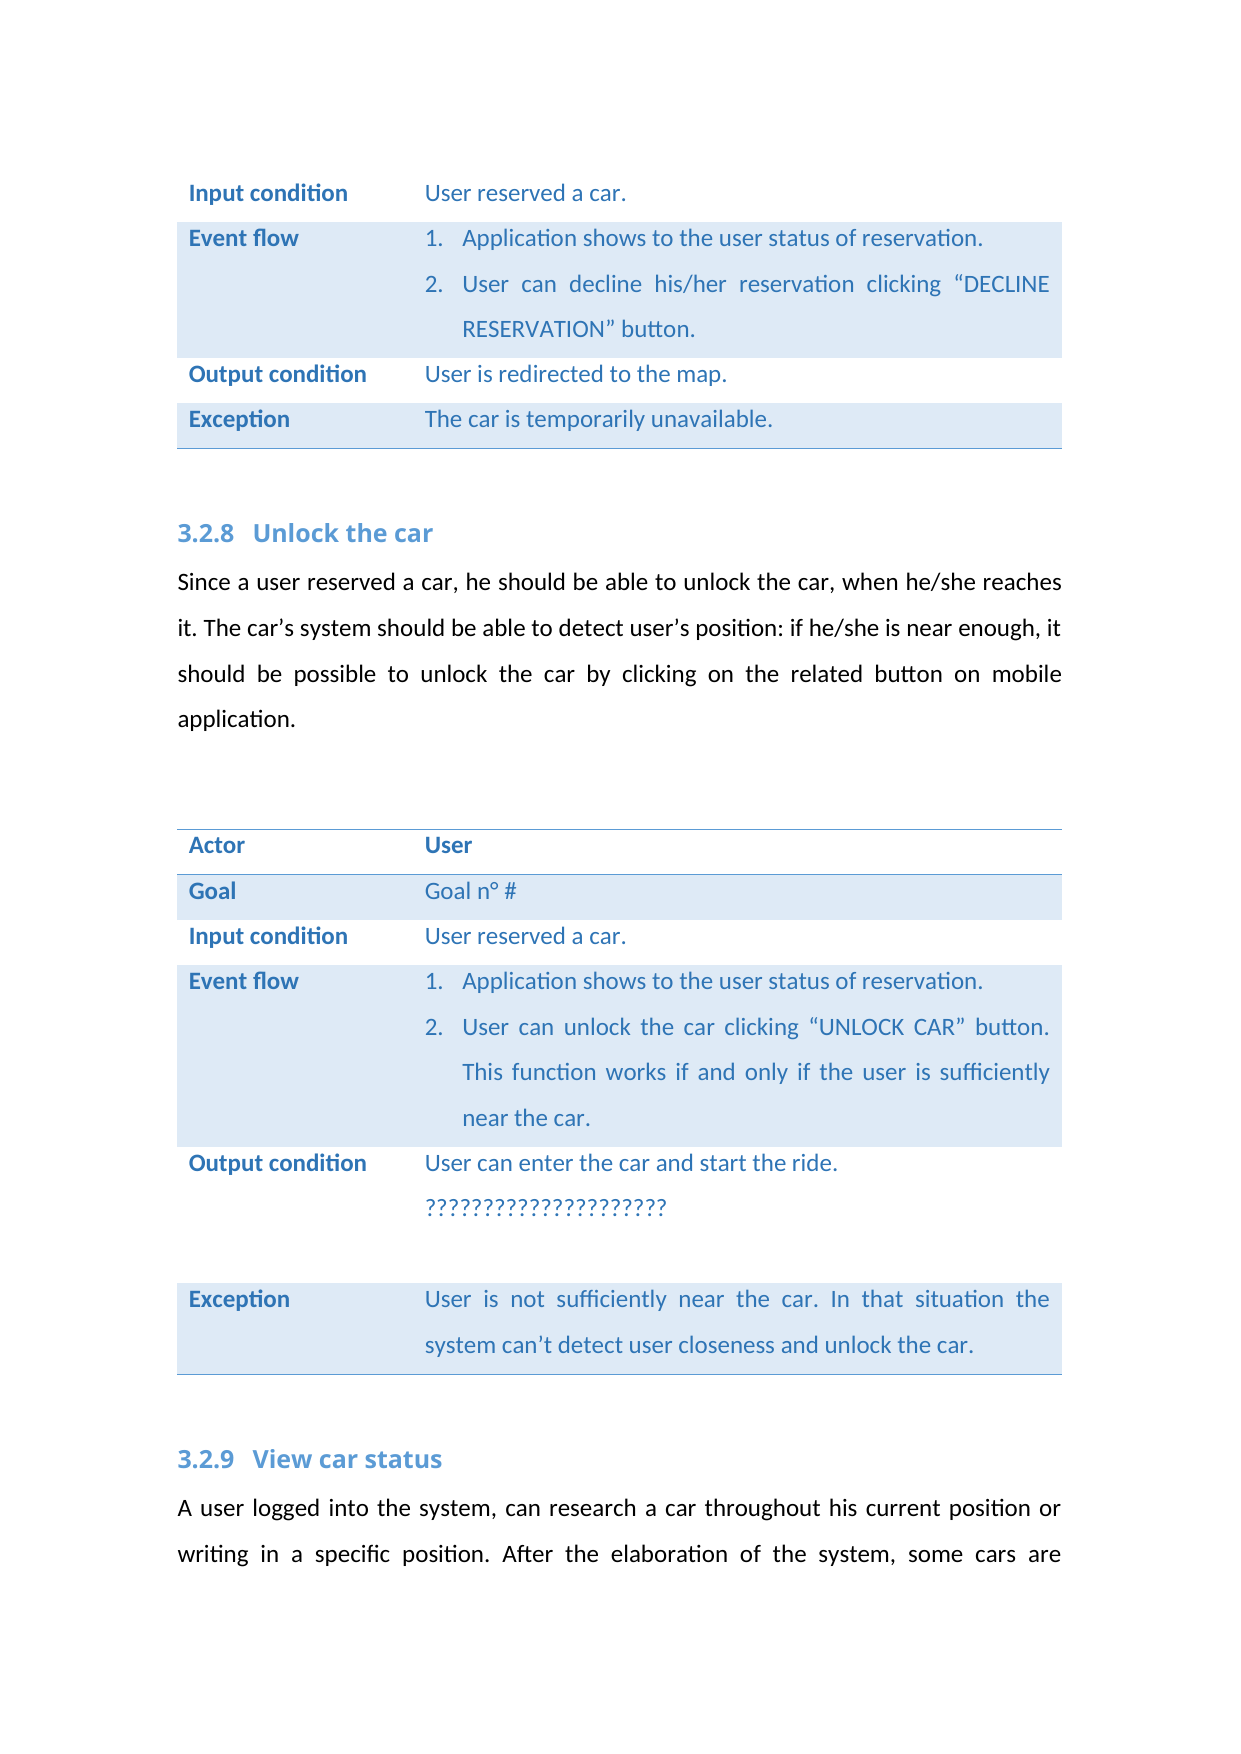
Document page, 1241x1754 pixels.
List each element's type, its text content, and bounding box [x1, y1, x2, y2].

table_cell Application shows to the user status of reservation. User can unlock the car clicking “UNLOCK CAR” button. This function works if and only if the user is sufficiently near the car. [413, 965, 1062, 1147]
table_cell Application shows to the user status of reservation. User can decline his/her reservation clicking “DECLINE RESERVATION” button. [413, 222, 1062, 358]
table_cell Input condition [177, 920, 413, 965]
text Since a user reserved a car, he should be able to unlock the car, when he/she reaches it. The car’s system should be able to detect user’s position: if he/she is near enough, it should be possible to unlock the car by clicking on the related button on mobile application. [177, 566, 1063, 734]
table_cell User reserved a car. [413, 920, 1062, 965]
table_header User [413, 830, 1062, 874]
table_cell User reserved a car. [413, 177, 1062, 222]
table_cell User is not sufficiently near the car. In that situation the system can’t detect user closeness and unlock the car. [413, 1283, 1062, 1374]
table_header Actor [177, 830, 413, 874]
table_cell Goal [177, 875, 413, 920]
table_cell Exception [177, 403, 413, 448]
table_cell Output condition [177, 358, 413, 403]
table_cell Event flow [177, 222, 413, 358]
subtitle Unlock the car [177, 515, 1063, 549]
table_cell Output condition [177, 1147, 413, 1283]
table_cell The car is temporarily unavailable. [413, 403, 1062, 448]
table_cell Input condition [177, 177, 413, 222]
table_cell Exception [177, 1283, 413, 1374]
subtitle View car status [177, 1441, 1063, 1475]
table_cell User is redirected to the map. [413, 358, 1062, 403]
table_cell User can enter the car and start the ride. ????????????????????? [413, 1147, 1062, 1283]
table_cell Goal n° # [413, 875, 1062, 920]
table_cell Event flow [177, 965, 413, 1147]
